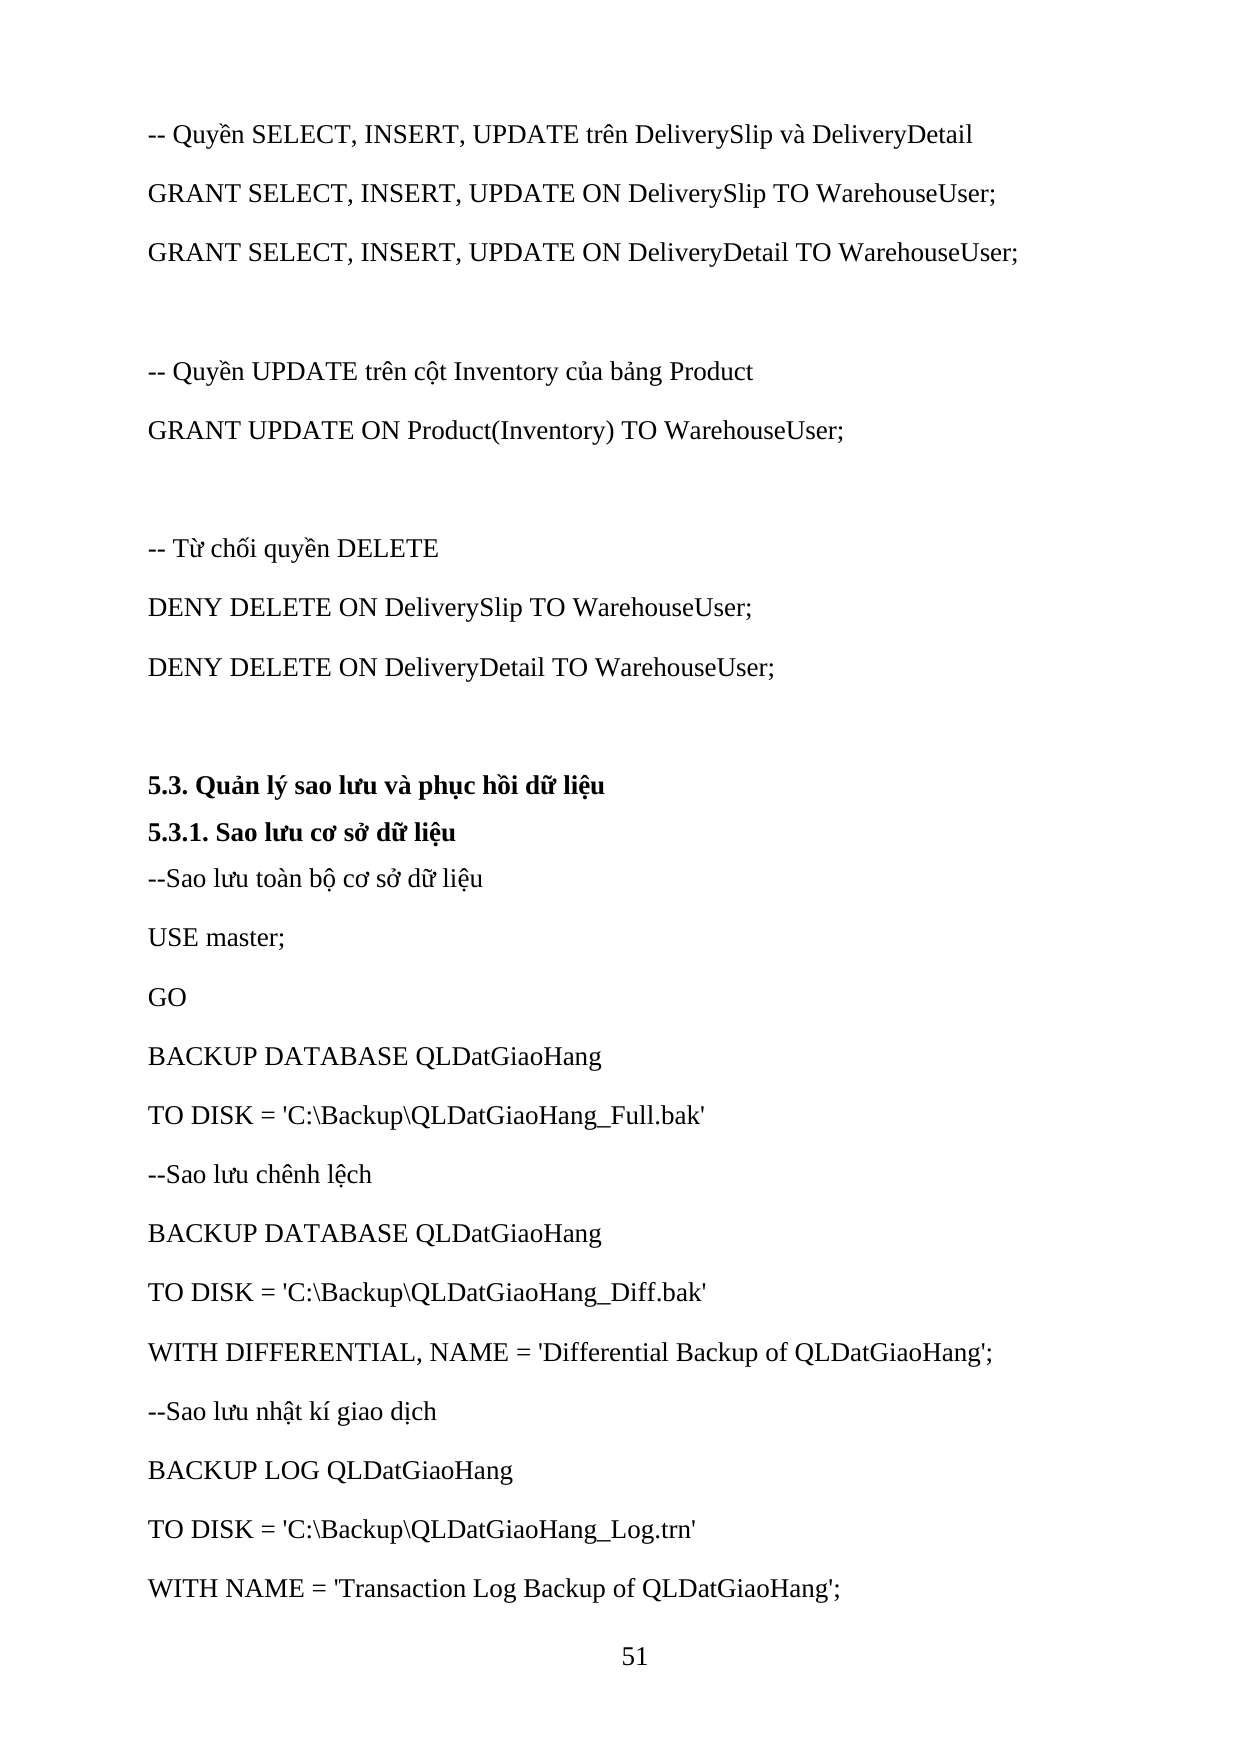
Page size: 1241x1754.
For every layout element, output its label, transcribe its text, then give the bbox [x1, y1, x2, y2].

subtitle 5.3. Quản lý sao lưu và phục hồi dữ liệu [148, 769, 1122, 800]
text --Sao lưu nhật kí giao dịch [148, 1395, 1122, 1426]
text -- Quyền SELECT, INSERT, UPDATE trên DeliverySlip và DeliveryDetail [148, 118, 1122, 149]
text BACKUP DATABASE QLDatGiaoHang [148, 1040, 1122, 1071]
text DENY DELETE ON DeliveryDetail TO WarehouseUser; [148, 651, 1122, 682]
text BACKUP LOG QLDatGiaoHang [148, 1454, 1122, 1485]
text GRANT SELECT, INSERT, UPDATE ON DeliveryDetail TO WarehouseUser; [148, 236, 1122, 268]
text -- Quyền UPDATE trên cột Inventory của bảng Product [148, 355, 1122, 386]
text BACKUP DATABASE QLDatGiaoHang [148, 1217, 1122, 1248]
text WITH DIFFERENTIAL, NAME = 'Differential Backup of QLDatGiaoHang'; [148, 1336, 1122, 1367]
text TO DISK = 'C:\Backup\QLDatGiaoHang_Diff.bak' [148, 1276, 1122, 1308]
text DENY DELETE ON DeliverySlip TO WarehouseUser; [148, 591, 1122, 623]
text WITH NAME = 'Transaction Log Backup of QLDatGiaoHang'; [148, 1572, 1122, 1603]
text TO DISK = 'C:\Backup\QLDatGiaoHang_Full.bak' [148, 1099, 1122, 1130]
text --Sao lưu chênh lệch [148, 1158, 1122, 1189]
text GO [148, 981, 1122, 1012]
text USE master; [148, 921, 1122, 953]
text -- Từ chối quyền DELETE [148, 532, 1122, 563]
text TO DISK = 'C:\Backup\QLDatGiaoHang_Log.trn' [148, 1513, 1122, 1544]
subtitle 5.3.1. Sao lưu cơ sở dữ liệu [148, 816, 1122, 847]
text GRANT SELECT, INSERT, UPDATE ON DeliverySlip TO WarehouseUser; [148, 177, 1122, 208]
text --Sao lưu toàn bộ cơ sở dữ liệu [148, 862, 1122, 893]
text GRANT UPDATE ON Product(Inventory) TO WarehouseUser; [148, 414, 1122, 445]
